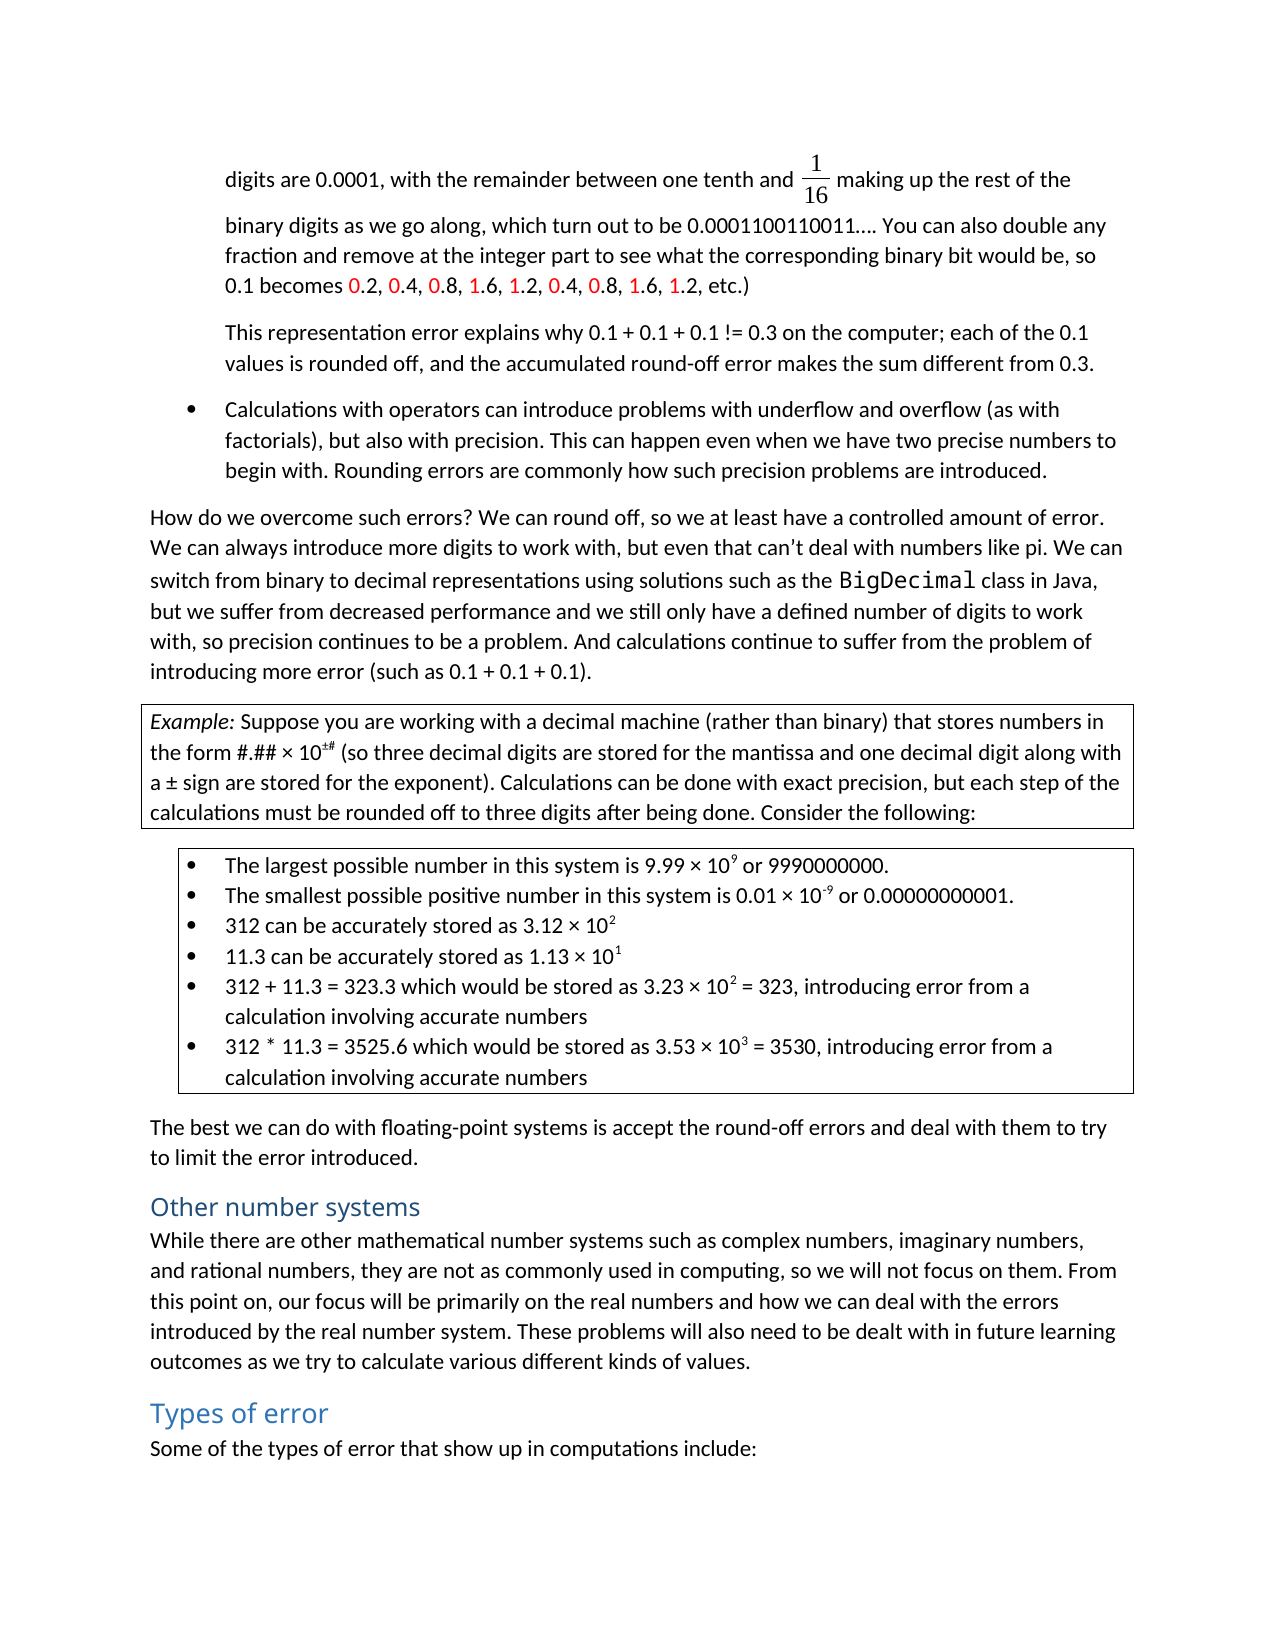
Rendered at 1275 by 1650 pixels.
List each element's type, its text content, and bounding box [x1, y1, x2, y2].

text The best we can do with floating-point systems is accept the round-off errors and deal with them to try to limit the error introduced. [150, 1113, 1125, 1171]
list The largest possible number in this system is 9.99 × 109 or 9990000000. [179, 849, 1133, 878]
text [225, 150, 1125, 299]
subtitle Other number systems [150, 1190, 1125, 1224]
text This representation error explains why 0.1 + 0.1 + 0.1 != 0.3 on the computer; each of the 0.1 values is rounded off, and the accumulated round-off error makes the sum different from 0.3. [225, 318, 1125, 377]
list 312 * 11.3 = 3525.6 which would be stored as 3.53 × 103 = 3530, introducing error from a calculation involving accurate numbers [179, 1029, 1133, 1093]
text Example: Suppose you are working with a decimal machine (rather than binary) that stores numbers in the form #.## × 10±# (so three decimal digits are stored for the mantissa and one decimal digit along with a ± sign are stored for the exponent). Calculations can be done with exact precision, but each step of the calculations must be rounded off to three digits after being done. Consider the following: [142, 705, 1133, 828]
text Some of the types of error that show up in computations include: [150, 1434, 1125, 1462]
text While there are other mathematical number systems such as complex numbers, imaginary numbers, and rational numbers, they are not as commonly used in computing, so we will not focus on them. From this point on, our focus will be primarily on the real numbers and how we can deal with the errors introduced by the real number system. These problems will also need to be dealt with in future learning outcomes as we try to calculate various different kinds of values. [150, 1226, 1125, 1375]
text How do we overcome such errors? We can round off, so we at least have a controlled amount of error. We can always introduce more digits to work with, but even that can’t deal with numbers like pi. We can switch from binary to decimal representations using solutions such as the BigDecimal class in Java, but we suffer from decreased performance and we still only have a defined number of digits to work with, so precision continues to be a problem. And calculations continue to suffer from the problem of introducing more error (such as 0.1 + 0.1 + 0.1). [150, 503, 1125, 685]
list The smallest possible positive number in this system is 0.01 × 10-9 or 0.00000000001. [179, 878, 1133, 908]
list 11.3 can be accurately stored as 1.13 × 101 [179, 939, 1133, 969]
list 312 + 11.3 = 323.3 which would be stored as 3.23 × 102 = 323, introducing error from a calculation involving accurate numbers [179, 969, 1133, 1029]
list 312 can be accurately stored as 3.12 × 102 [179, 908, 1133, 939]
subtitle Types of error [150, 1394, 1125, 1431]
list Calculations with operators can introduce problems with underflow and overflow (as with factorials), but also with precision. This can happen even when we have two precise numbers to begin with. Rounding errors are commonly how such precision problems are introduced. [187, 396, 1125, 484]
